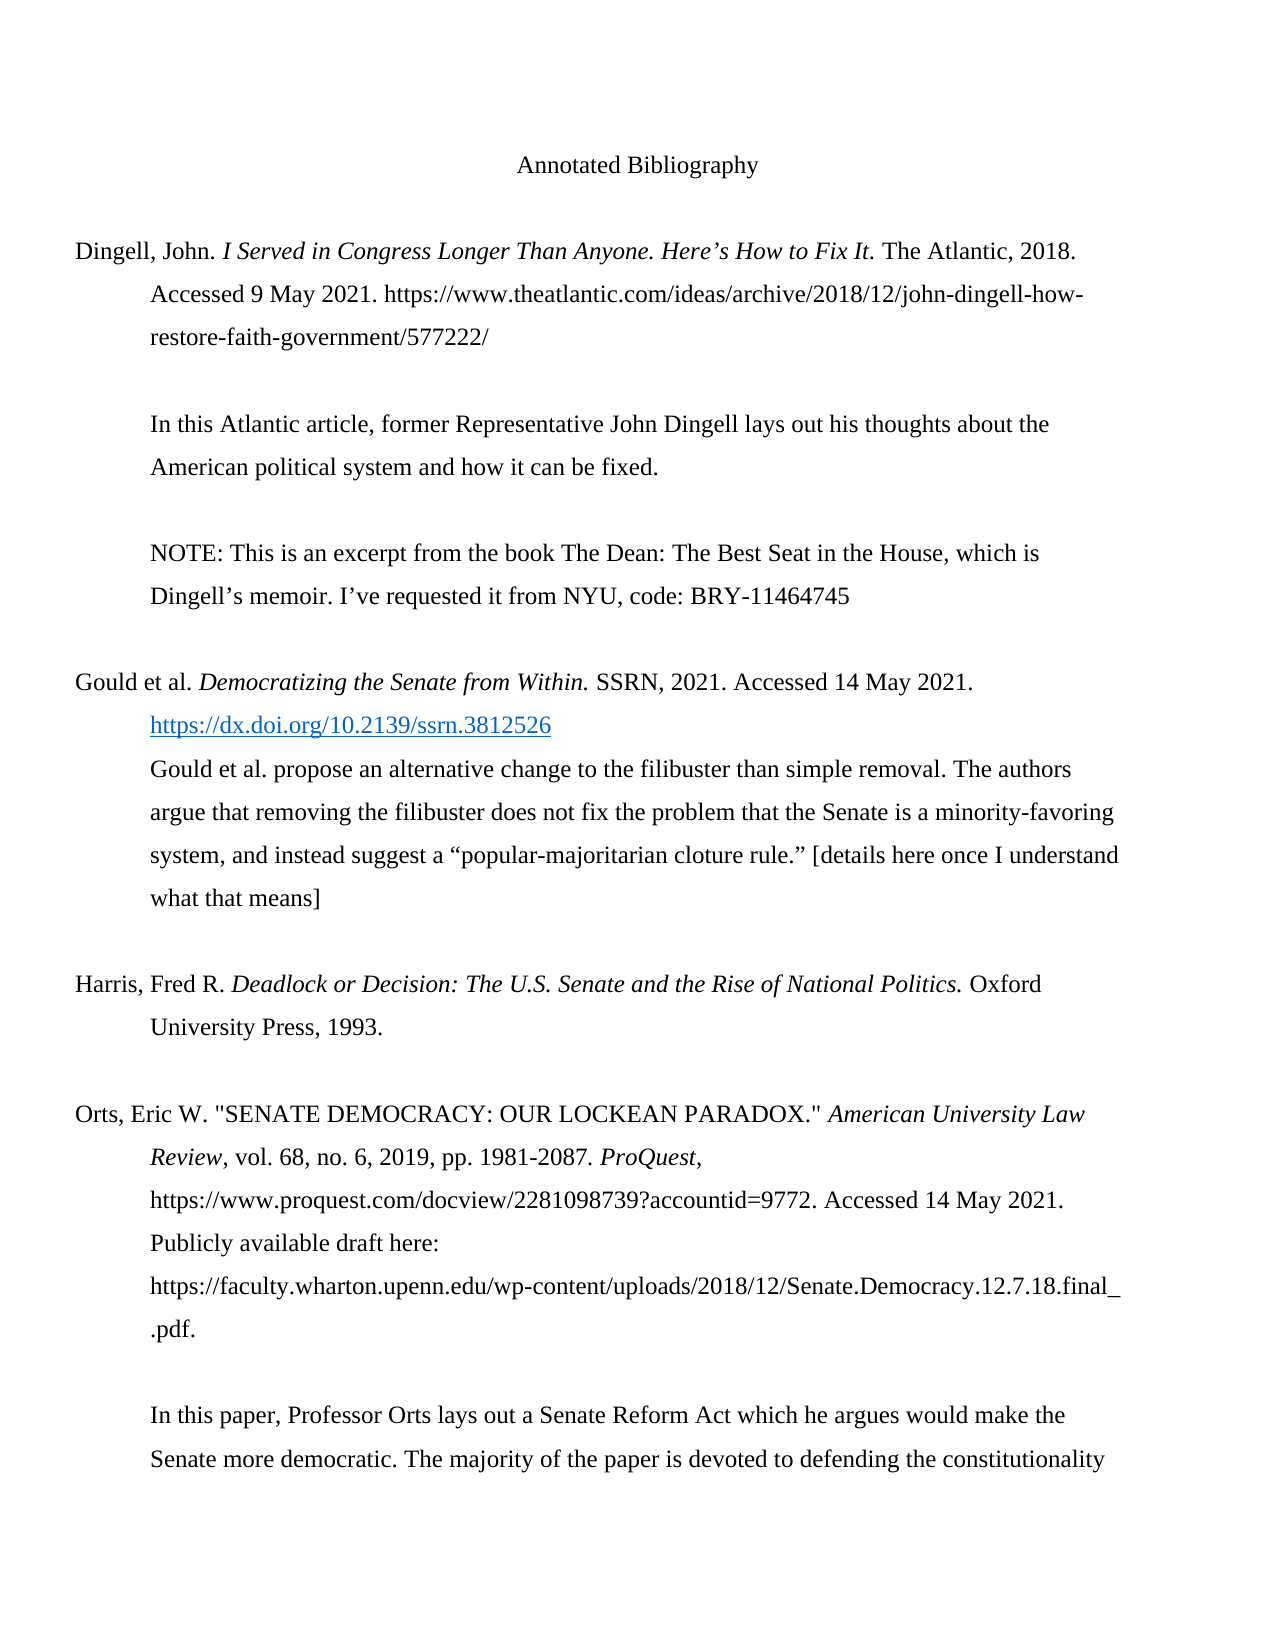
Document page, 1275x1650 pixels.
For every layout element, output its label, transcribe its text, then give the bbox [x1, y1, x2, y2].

text Dingell, John. I Served in Congress Longer Than Anyone. Here’s How to Fix It. The Atlantic, 2018. Accessed 9 May 2021. https://www.theatlantic.com/ideas/archive/2018/12/john-dingell-how-restore-faith-government/577222/ [75, 236, 1125, 351]
text Gould et al. Democratizing the Senate from Within. SSRN, 2021. Accessed 14 May 2021. https://dx.doi.org/10.2139/ssrn.3812526 [75, 667, 1125, 739]
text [150, 1401, 1125, 1472]
text Harris, Fred R. Deadlock or Decision: The U.S. Senate and the Rise of National Politics. Oxford University Press, 1993. [75, 969, 1125, 1041]
text Orts, Eric W. "SENATE DEMOCRACY: OUR LOCKEAN PARADOX." American University Law Review, vol. 68, no. 6, 2019, pp. 1981-2087. ProQuest, https://www.proquest.com/docview/2281098739?accountid=9772. Accessed 14 May 2021. Publicly available draft here: https://faculty.wharton.upenn.edu/wp-content/uploads/2018/12/Senate.Democracy.12.7.18.final_.pdf. [75, 1099, 1125, 1343]
text NOTE: This is an excerpt from the book The Dean: The Best Seat in the House, which is Dingell’s memoir. I’ve requested it from NYU, code: BRY-11464745 [150, 538, 1125, 610]
text Gould et al. propose an alternative change to the filibuster than simple removal. The authors argue that removing the filibuster does not fix the problem that the Senate is a minority-favoring system, and instead suggest a “popular-majoritarian cloture rule.” [details here once I understand what that means] [150, 754, 1125, 912]
text Annotated Bibliography [150, 150, 1125, 179]
text In this Atlantic article, former Representative John Dingell lays out his thoughts about the American political system and how it can be fixed. [150, 409, 1125, 481]
